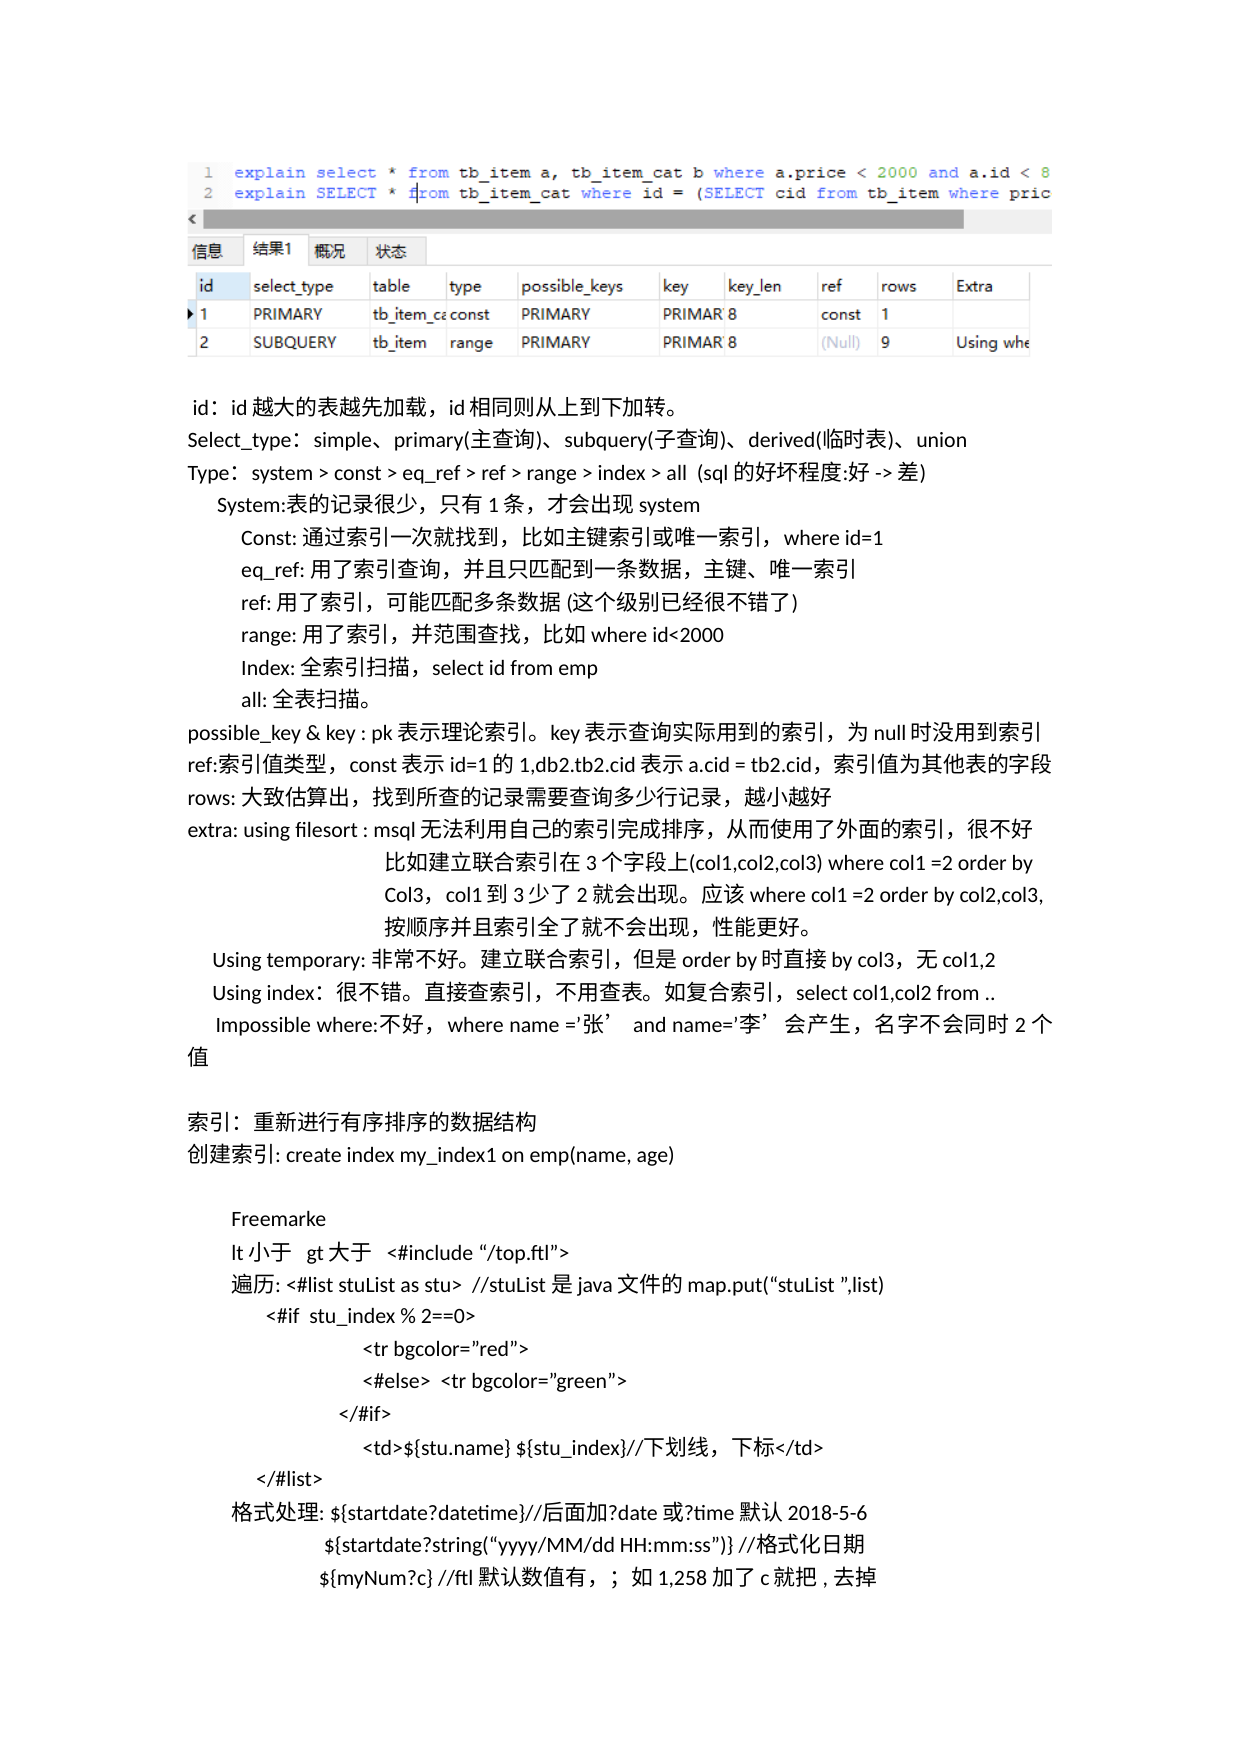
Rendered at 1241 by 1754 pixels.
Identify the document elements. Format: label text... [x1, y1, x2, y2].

list Const: 通过索引一次就找到，比如主键索引或唯一索引，where id=1 [231, 519, 1053, 552]
list ref:索引值类型，const表示id=1的1,db2.tb2.cid表示a.cid = tb2.cid，索引值为其他表的字段 [187, 747, 1053, 779]
list all: 全表扫描。 [231, 682, 1053, 714]
list 比如建立联合索引在3个字段上(col1,col2,col3) where col1 =2 order by [384, 844, 1053, 877]
list 遍历: <#list stuList as stu> //stuList 是java文件的map.put(“stuList ”,list) [231, 1267, 1053, 1299]
list 创建索引: create index my_index1 on emp(name, age) [187, 1137, 1053, 1169]
list eq_ref: 用了索引查询，并且只匹配到一条数据，主键、唯一索引 [231, 552, 1053, 584]
list <#else> <tr bgcolor=”green”> [319, 1364, 1053, 1397]
list possible_key & key : pk表示理论索引。key表示查询实际用到的索引，为null时没用到索引 [187, 714, 1053, 747]
list </#list> [231, 1462, 1053, 1494]
list ${myNum?c} //ftl默认数值有，；如1,258 加了c就把 , 去掉 [275, 1559, 1053, 1592]
list Freemarke [231, 1202, 1053, 1234]
list extra: using filesort : msql无法利用自己的索引完成排序，从而使用了外面的索引，很不好 [187, 812, 1053, 844]
list <#if stu_index % 2==0> [231, 1299, 1053, 1332]
list Select_type：simple、primary(主查询)、subquery(子查询)、derived(临时表)、union [187, 422, 1053, 454]
list Using temporary: 非常不好。建立联合索引，但是order by时直接by col3，无col1,2 [187, 942, 1053, 974]
list ${startdate?string(“yyyy/MM/dd HH:mm:ss”)} //格式化日期 [275, 1527, 1053, 1559]
list </#if> [275, 1397, 1053, 1429]
list <tr bgcolor=”red”> [319, 1332, 1053, 1364]
list Using index：很不错。直接查索引，不用查表。如复合索引，select col1,col2 from .. [187, 974, 1053, 1007]
list 格式处理: ${startdate?datetime}//后面加?date或?time 默认2018-5-6 [231, 1494, 1053, 1527]
list ref: 用了索引，可能匹配多条数据 (这个级别已经很不错了) [231, 584, 1053, 617]
list Index: 全索引扫描，select id from emp [231, 649, 1053, 682]
list Impossible where:不好，where name =’张’ and name=’李’会产生，名字不会同时2个值 [187, 1007, 1053, 1072]
list Type：system > const > eq_ref > ref > range > index > all (sql的好坏程度:好 -> 差) [187, 454, 1053, 487]
list range: 用了索引，并范围查找，比如where id<2000 [231, 617, 1053, 649]
picture [187, 162, 1052, 366]
list Col3，col1到3少了2就会出现。应该where col1 =2 order by col2,col3, [384, 877, 1053, 909]
list 按顺序并且索引全了就不会出现，性能更好。 [384, 909, 1053, 942]
list <td>${stu.name} ${stu_index}//下划线，下标</td> [319, 1429, 1053, 1462]
list lt小于 gt大于 <#include “/top.ftl”> [231, 1234, 1053, 1267]
list 索引：重新进行有序排序的数据结构 [187, 1104, 1053, 1137]
list rows: 大致估算出，找到所查的记录需要查询多少行记录，越小越好 [187, 779, 1053, 812]
list id：id越大的表越先加载，id相同则从上到下加转。 [187, 389, 1053, 422]
list System:表的记录很少，只有1条，才会出现system [187, 487, 1053, 519]
